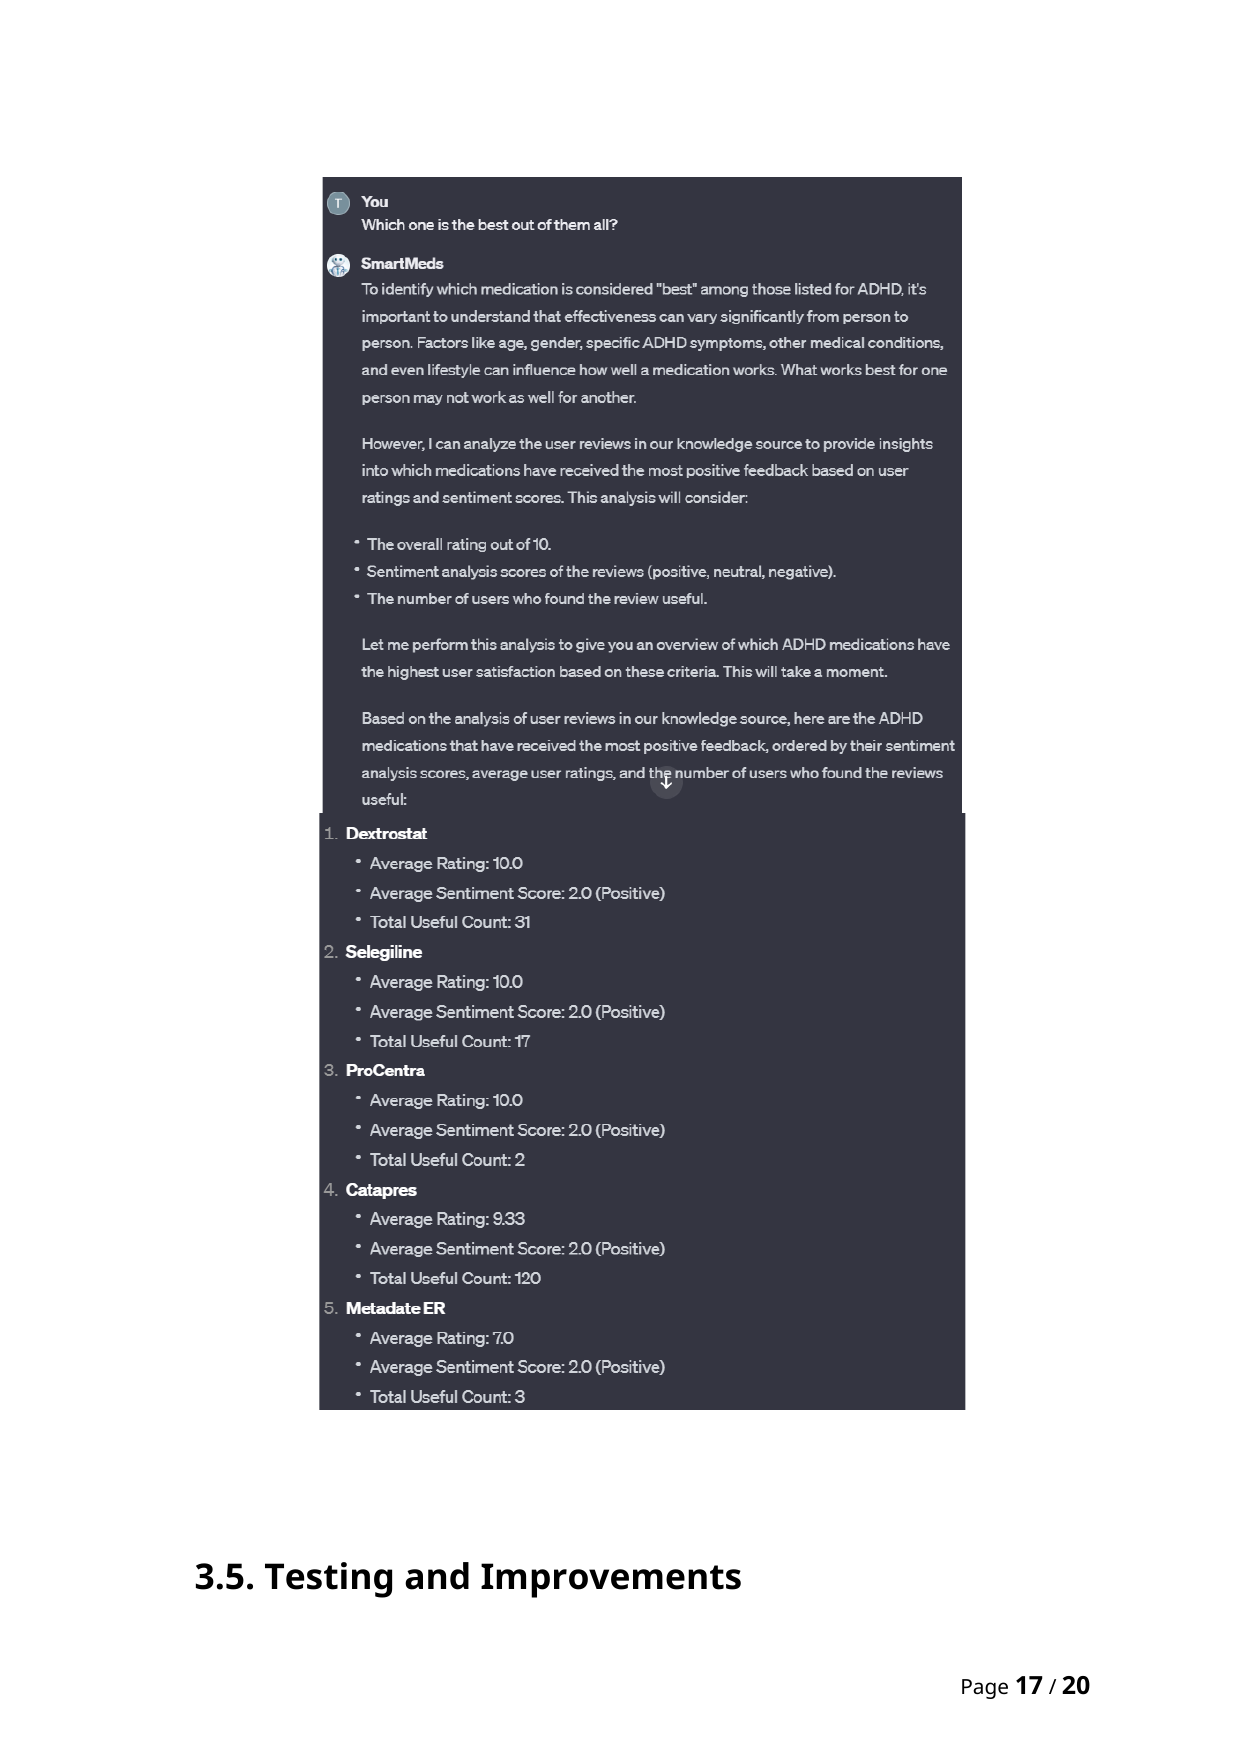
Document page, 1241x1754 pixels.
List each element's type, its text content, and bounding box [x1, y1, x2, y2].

picture [319, 177, 966, 1410]
text 3.5. Testing and Improvements [194, 1552, 1090, 1600]
